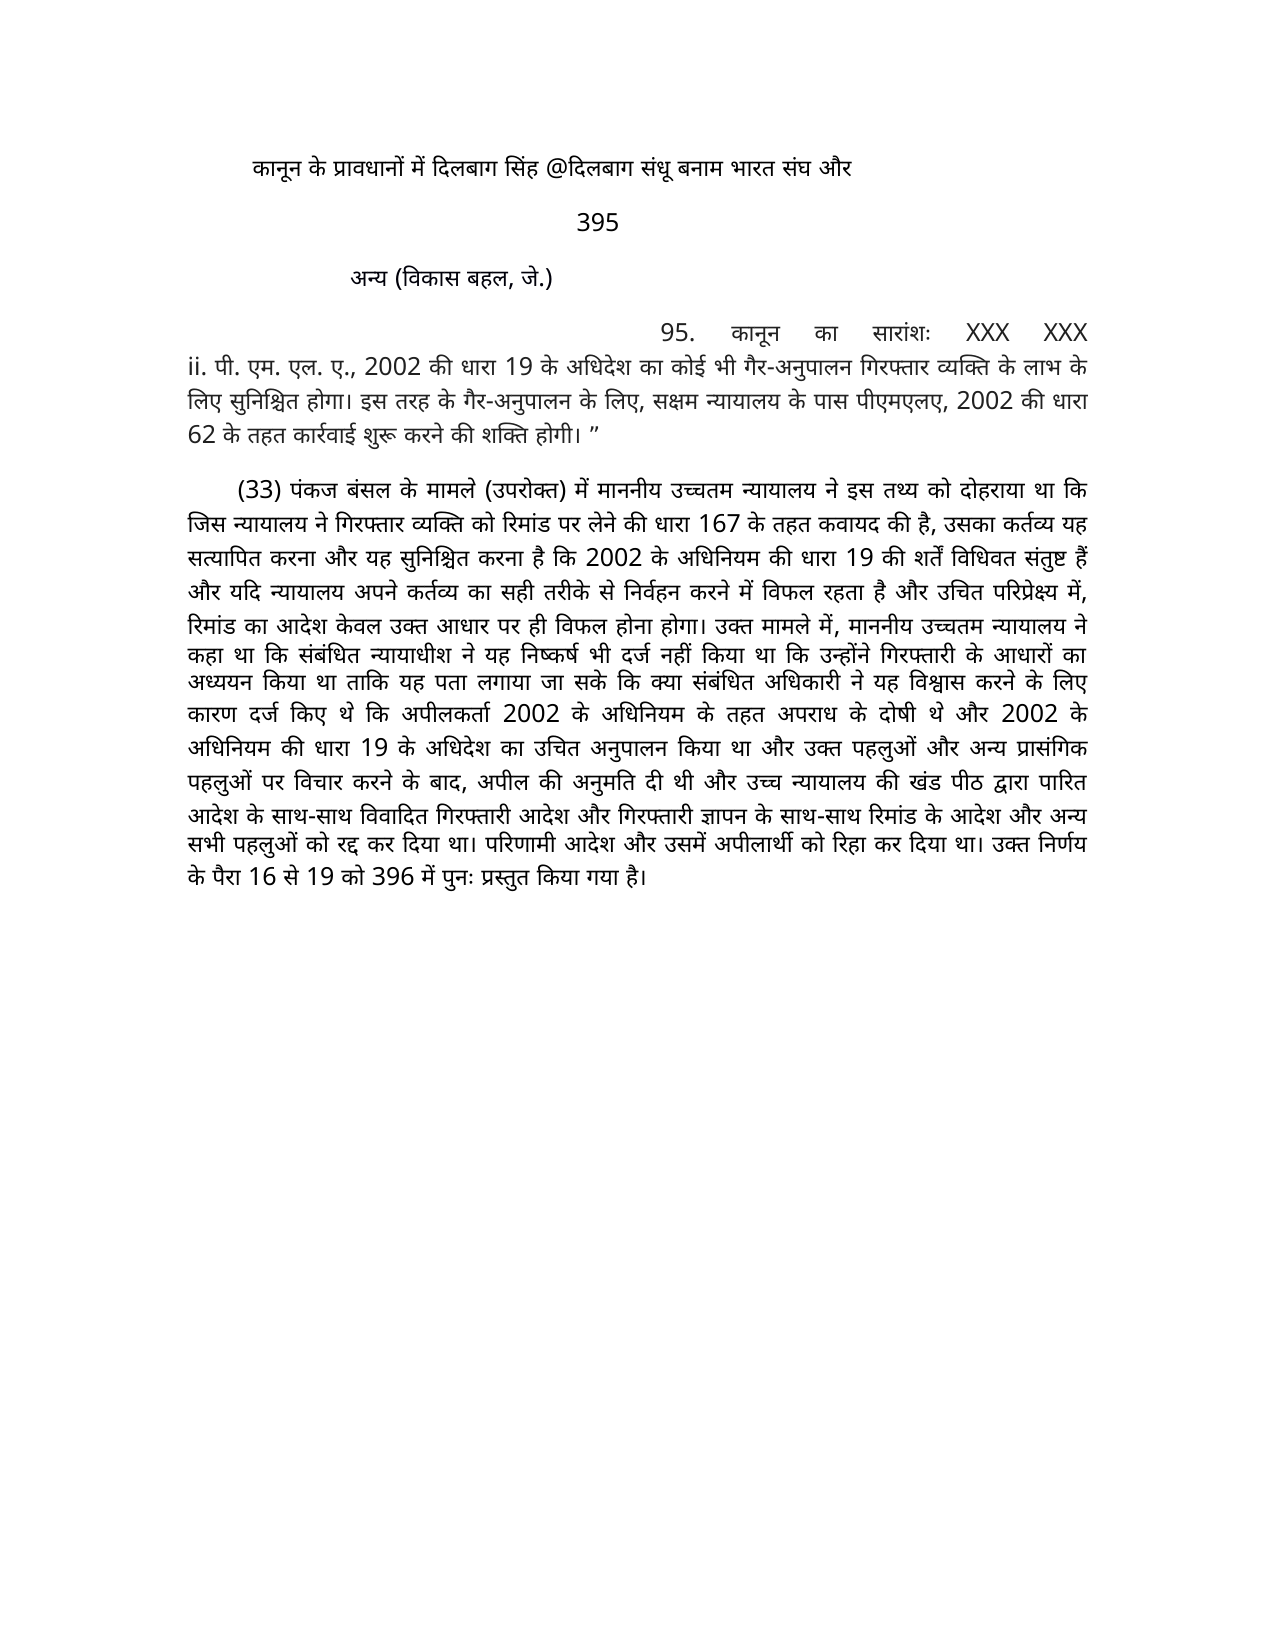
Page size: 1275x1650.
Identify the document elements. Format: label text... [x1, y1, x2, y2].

text 95. कानून का सारांशः XXX XXX ii. पी. एम. एल. ए., 2002 की धारा 19 के अधिदेश का कोई भी गैर-अनुपालन गिरफ्तार व्यक्ति के लाभ के लिए सुनिश्चित होगा। इस तरह के गैर-अनुपालन के लिए, सक्षम न्यायालय के पास पीएमएलए, 2002 की धारा 62 के तहत कार्रवाई शुरू करने की शक्ति होगी। ” [187, 315, 1087, 451]
text 395 [187, 205, 1087, 239]
text अन्य (विकास बहल, जे.) [187, 260, 1087, 294]
text कानून के प्रावधानों में दिलबाग सिंह @दिलबाग संधू बनाम भारत संघ और [187, 150, 1087, 184]
text (33) पंकज बंसल के मामले (उपरोक्त) में माननीय उच्चतम न्यायालय ने इस तथ्य को दोहराया था कि जिस न्यायालय ने गिरफ्तार व्यक्ति को रिमांड पर लेने की धारा 167 के तहत कवायद की है, उसका कर्तव्य यह सत्यापित करना और यह सुनिश्चित करना है कि 2002 के अधिनियम की धारा 19 की शर्तें विधिवत संतुष्ट हैं और यदि न्यायालय अपने कर्तव्य का सही तरीके से निर्वहन करने में विफल रहता है और उचित परिप्रेक्ष्य में, रिमांड का आदेश केवल उक्त आधार पर ही विफल होना होगा। उक्त मामले में, माननीय उच्चतम न्यायालय ने कहा था कि संबंधित न्यायाधीश ने यह निष्कर्ष भी दर्ज नहीं किया था कि उन्होंने गिरफ्तारी के आधारों का अध्ययन किया था ताकि यह पता लगाया जा सके कि क्या संबंधित अधिकारी ने यह विश्वास करने के लिए कारण दर्ज किए थे कि अपीलकर्ता 2002 के अधिनियम के तहत अपराध के दोषी थे और 2002 के अधिनियम की धारा 19 के अधिदेश का उचित अनुपालन किया था और उक्त पहलुओं और अन्य प्रासंगिक पहलुओं पर विचार करने के बाद, अपील की अनुमति दी थी और उच्च न्यायालय की खंड पीठ द्वारा पारित आदेश के साथ-साथ विवादित गिरफ्तारी आदेश और गिरफ्तारी ज्ञापन के साथ-साथ रिमांड के आदेश और अन्य सभी पहलुओं को रद्द कर दिया था। परिणामी आदेश और उसमें अपीलार्थी को रिहा कर दिया था। उक्त निर्णय के पैरा 16 से 19 को 396 में पुनः प्रस्तुत किया गया है। [187, 472, 1087, 892]
